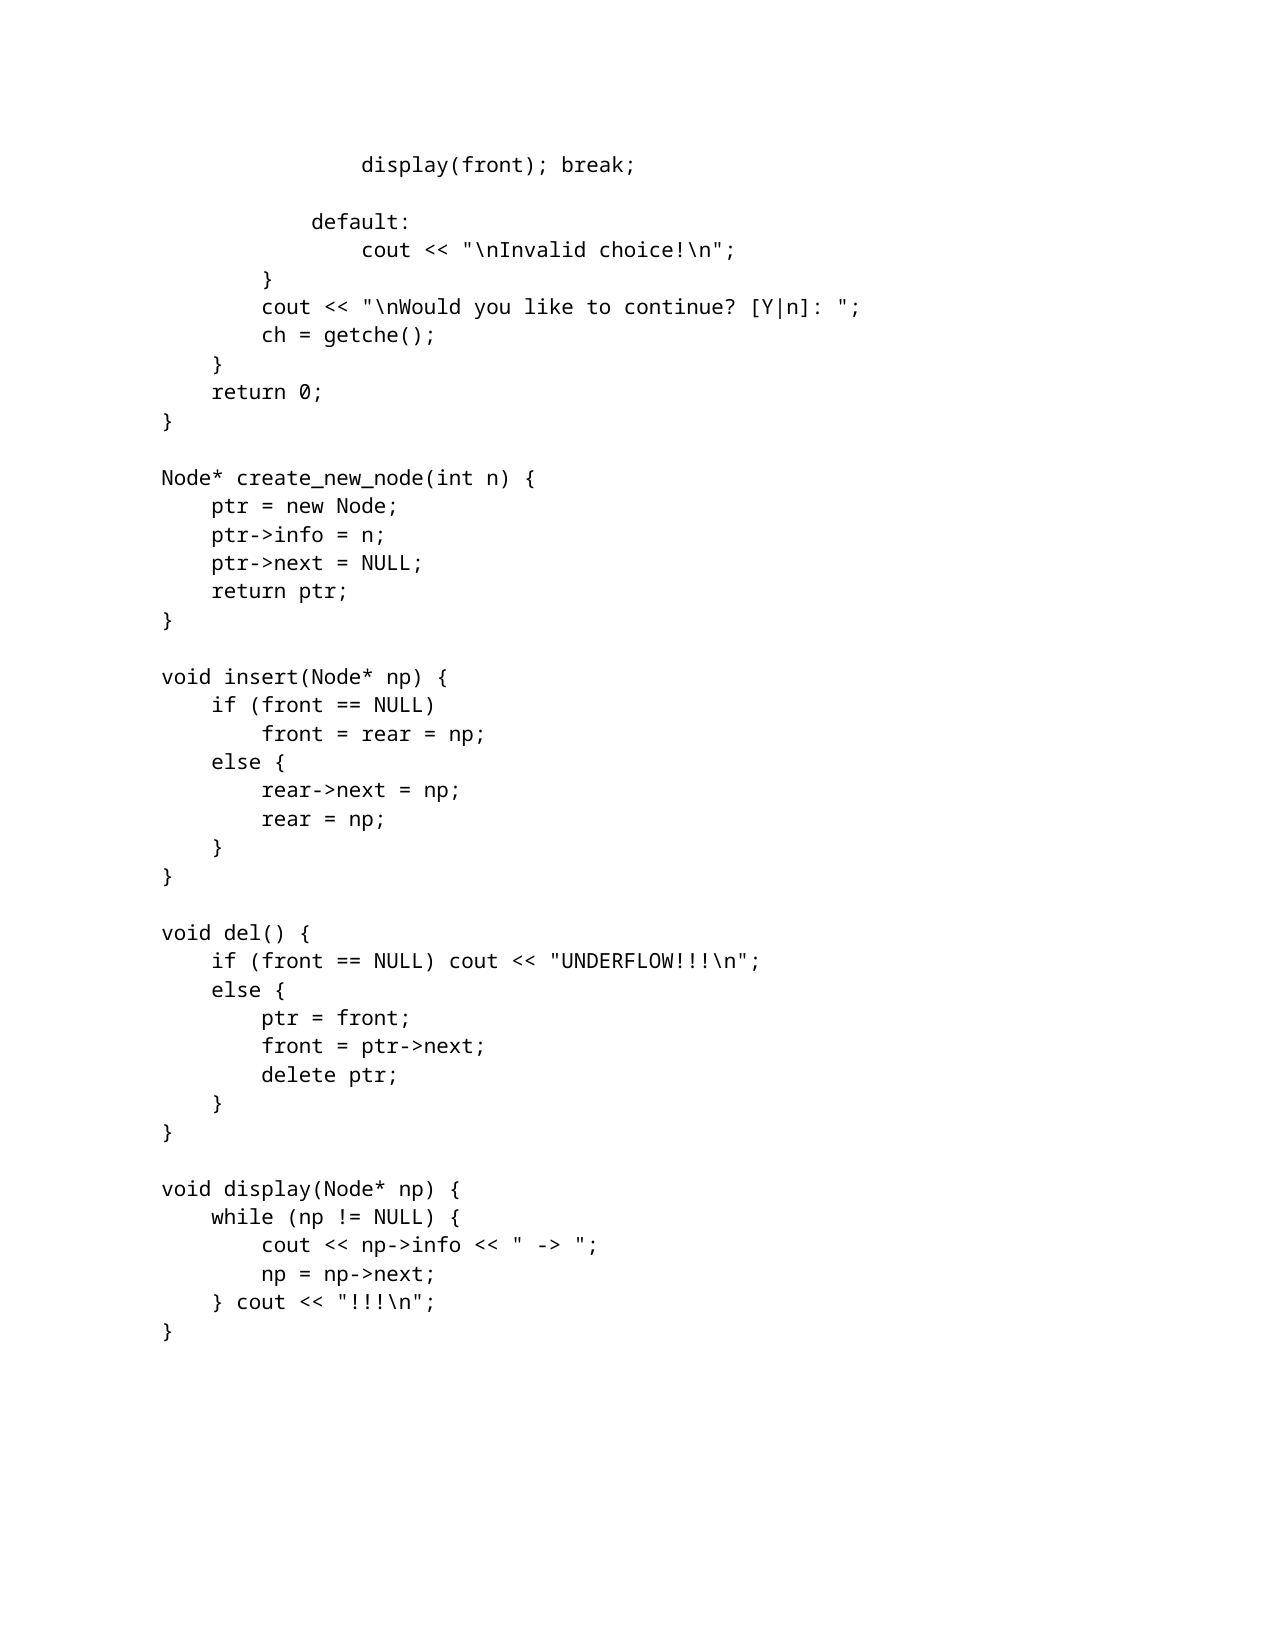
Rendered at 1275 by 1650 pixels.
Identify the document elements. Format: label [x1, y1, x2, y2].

table_header [150, 150, 1124, 1344]
